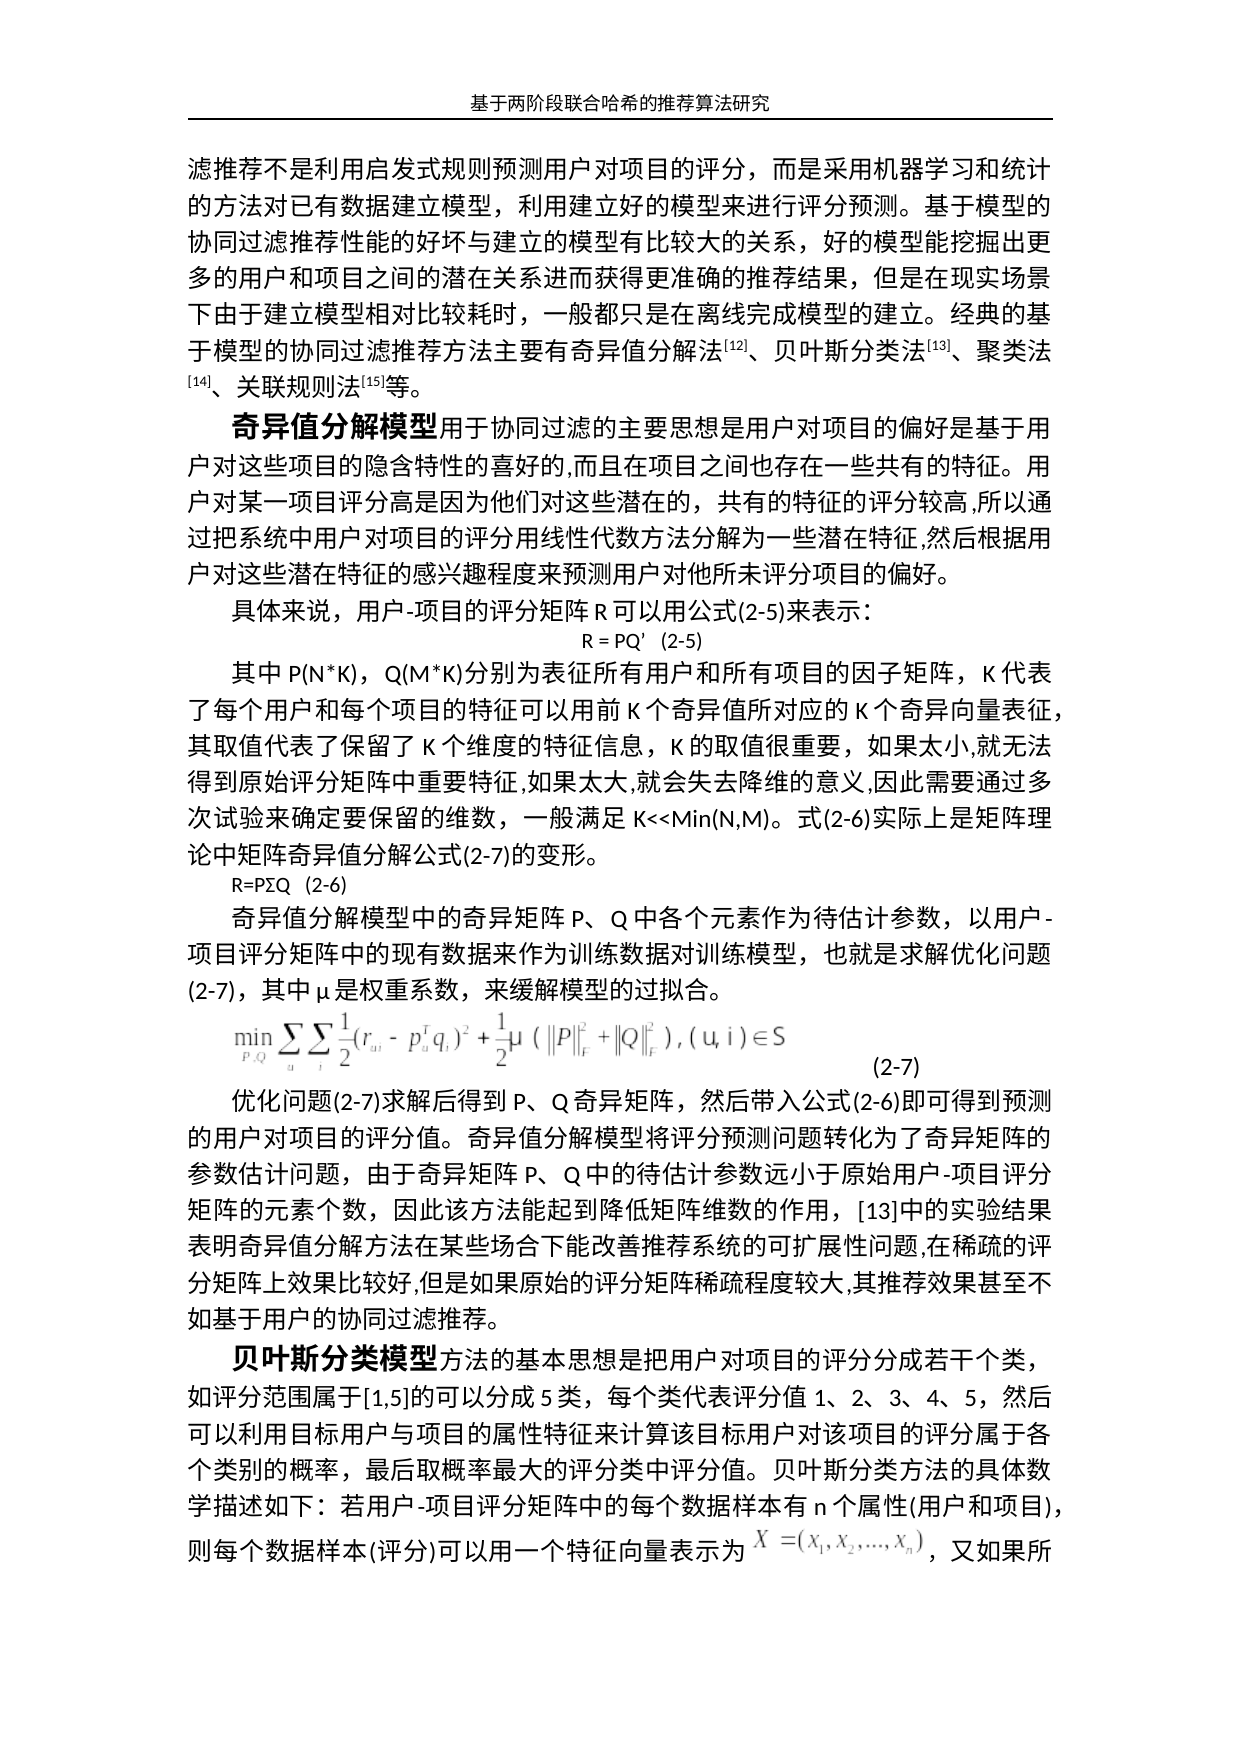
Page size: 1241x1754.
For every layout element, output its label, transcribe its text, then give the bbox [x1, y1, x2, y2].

text R=PΣQ (2-6) [187, 871, 1053, 898]
text 优化问题(2-7)求解后得到P、Q奇异矩阵，然后带入公式(2-6)即可得到预测的用户对项目的评分值。奇异值分解模型将评分预测问题转化为了奇异矩阵的参数估计问题，由于奇异矩阵P、Q中的待估计参数远小于原始用户-项目评分矩阵的元素个数，因此该方法能起到降低矩阵维数的作用，[13]中的实验结果表明奇异值分解方法在某些场合下能改善推荐系统的可扩展性问题,在稀疏的评分矩阵上效果比较好,但是如果原始的评分矩阵稀疏程度较大,其推荐效果甚至不如基于用户的协同过滤推荐。 [187, 1082, 1053, 1336]
text 具体来说，用户-项目的评分矩阵R可以用公式(2-5)来表示： [187, 591, 1053, 627]
text 奇异值分解模型用于协同过滤的主要思想是用户对项目的偏好是基于用户对这些项目的隐含特性的喜好的,而且在项目之间也存在一些共有的特征。用户对某一项目评分高是因为他们对这些潜在的，共有的特征的评分较高,所以通过把系统中用户对项目的评分用线性代数方法分解为一些潜在特征,然后根据用户对这些潜在特征的感兴趣程度来预测用户对他所未评分项目的偏好。 [187, 404, 1053, 591]
text R = PQ’ (2-5) [187, 627, 1053, 654]
text (2-7) [187, 1007, 1053, 1082]
text 其中P(N*K)，Q(M*K)分别为表征所有用户和所有项目的因子矩阵，K代表了每个用户和每个项目的特征可以用前K个奇异值所对应的K个奇异向量表征，其取值代表了保留了K个维度的特征信息，K的取值很重要，如果太小,就无法得到原始评分矩阵中重要特征,如果太大,就会失去降维的意义,因此需要通过多次试验来确定要保留的维数，一般满足K<<Min(N,M)。式(2-6)实际上是矩阵理论中矩阵奇异值分解公式(2-7)的变形。 [187, 654, 1053, 871]
text 奇异值分解模型中的奇异矩阵P、Q中各个元素作为待估计参数，以用户-项目评分矩阵中的现有数据来作为训练数据对训练模型，也就是求解优化问题(2-7)，其中μ是权重系数，来缓解模型的过拟合。 [187, 898, 1053, 1007]
